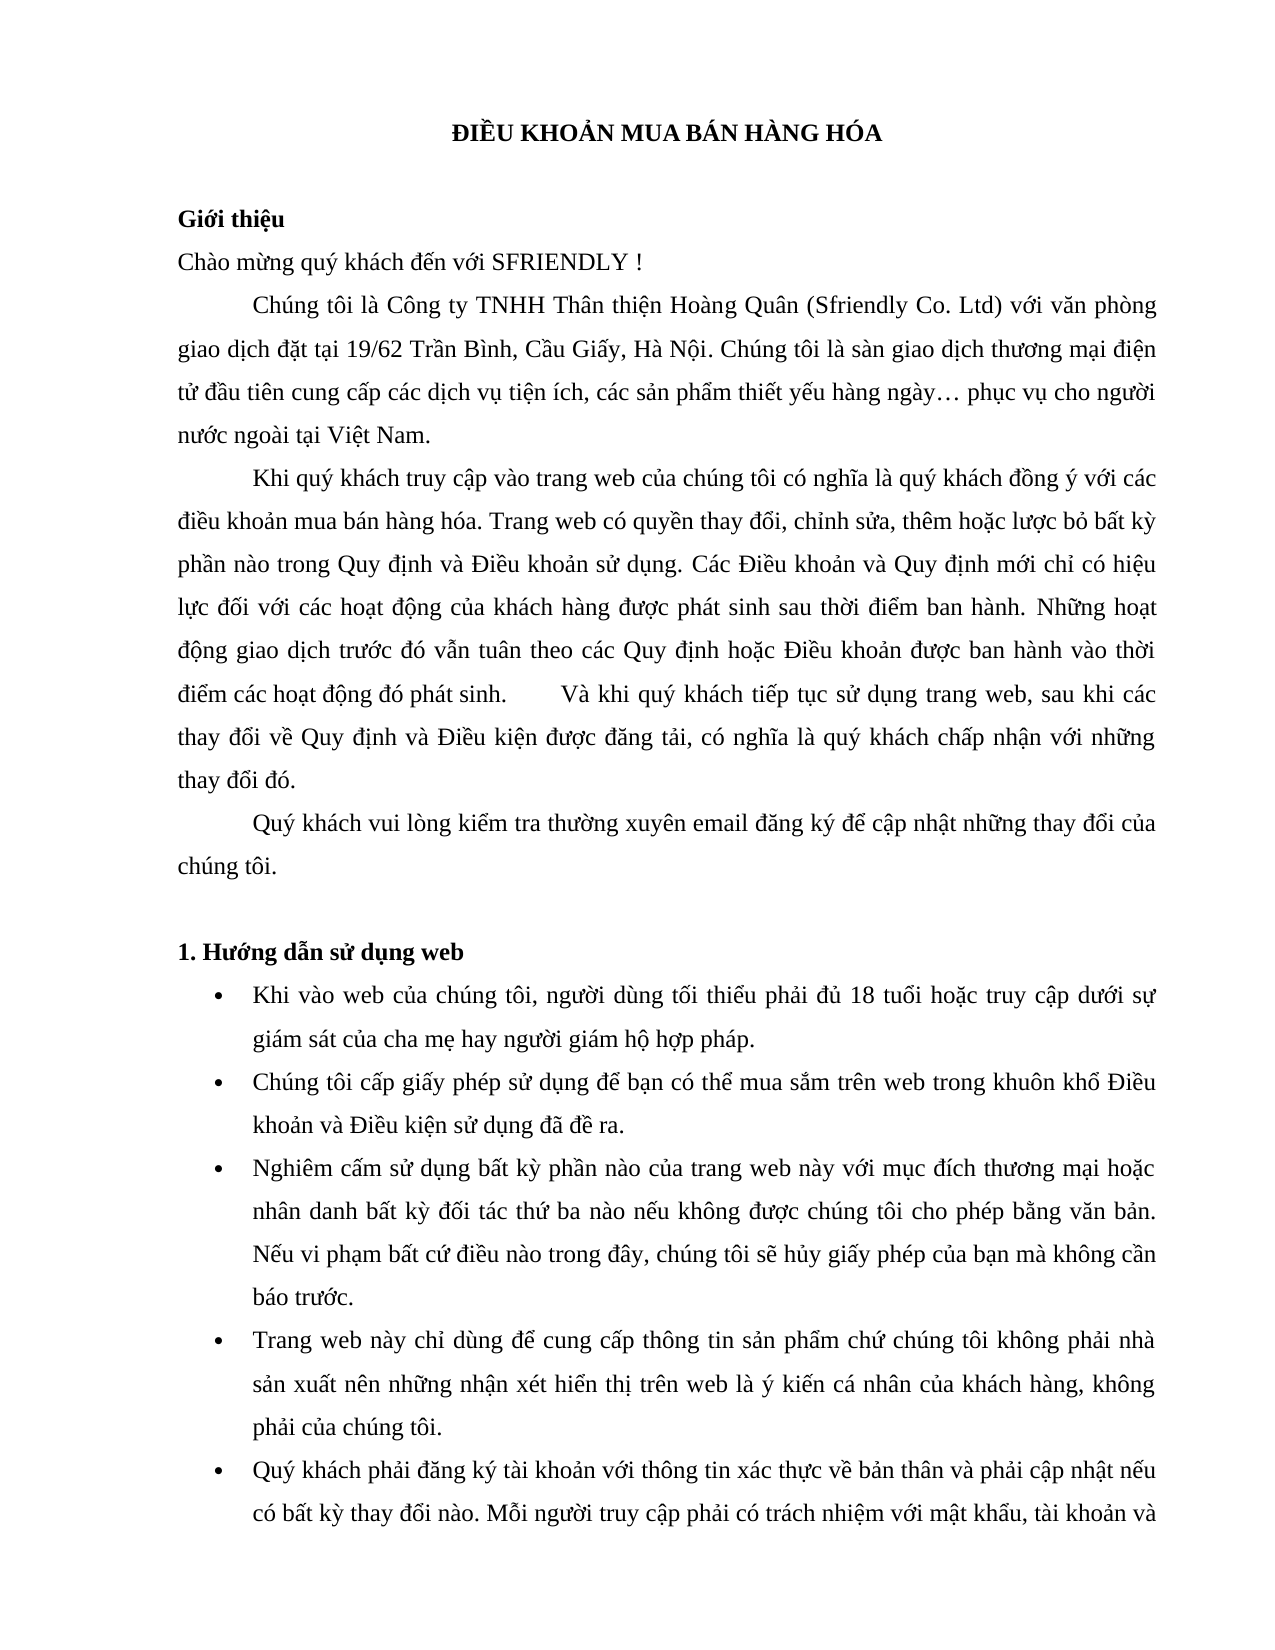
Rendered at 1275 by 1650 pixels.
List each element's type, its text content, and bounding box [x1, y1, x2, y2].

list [215, 1455, 1157, 1527]
list Nghiêm cấm sử dụng bất kỳ phần nào của trang web này với mục đích thương mại hoặc nhân danh bất kỳ đối tác thứ ba nào nếu không được chúng tôi cho phép bằng văn bản. Nếu vi phạm bất cứ điều nào trong đây, chúng tôi sẽ hủy giấy phép của bạn mà không cần báo trước. [215, 1153, 1157, 1311]
text Giới thiệu [177, 204, 1157, 233]
list Trang web này chỉ dùng để cung cấp thông tin sản phẩm chứ chúng tôi không phải nhà sản xuất nên những nhận xét hiển thị trên web là ý kiến cá nhân của khách hàng, không phải của chúng tôi. [215, 1326, 1157, 1441]
text Chúng tôi là Công ty TNHH Thân thiện Hoàng Quân (Sfriendly Co. Ltd) với văn phòng giao dịch đặt tại 19/62 Trần Bình, Cầu Giấy, Hà Nội. Chúng tôi là sàn giao dịch thương mại điện tử đầu tiên cung cấp các dịch vụ tiện ích, các sản phẩm thiết yếu hàng ngày… phục vụ cho người nước ngoài tại Việt Nam. [177, 291, 1157, 449]
text Chào mừng quý khách đến với SFRIENDLY ! [177, 247, 1157, 276]
text Quý khách vui lòng kiểm tra thường xuyên email đăng ký để cập nhật những thay đổi của chúng tôi. [177, 808, 1157, 880]
text 1. Hướng dẫn sử dụng web [177, 937, 1157, 966]
list Khi vào web của chúng tôi, người dùng tối thiểu phải đủ 18 tuổi hoặc truy cập dưới sự giám sát của cha mẹ hay người giám hộ hợp pháp. [215, 981, 1157, 1052]
text ĐIỀU KHOẢN MUA BÁN HÀNG HÓA [177, 118, 1157, 147]
list Chúng tôi cấp giấy phép sử dụng để bạn có thể mua sắm trên web trong khuôn khổ Điều khoản và Điều kiện sử dụng đã đề ra. [215, 1067, 1157, 1139]
text Khi quý khách truy cập vào trang web của chúng tôi có nghĩa là quý khách đồng ý với các điều khoản mua bán hàng hóa. Trang web có quyền thay đổi, chỉnh sửa, thêm hoặc lược bỏ bất kỳ phần nào trong Quy định và Điều khoản sử dụng. Các Điều khoản và Quy định mới chỉ có hiệu lực đối với các hoạt động của khách hàng được phát sinh sau thời điểm ban hành. Những hoạt động giao dịch trước đó vẫn tuân theo các Quy định hoặc Điều khoản được ban hành vào thời điểm các hoạt động đó phát sinh. Và khi quý khách tiếp tục sử dụng trang web, sau khi các thay đổi về Quy định và Điều kiện được đăng tải, có nghĩa là quý khách chấp nhận với những thay đổi đó. [177, 463, 1157, 794]
